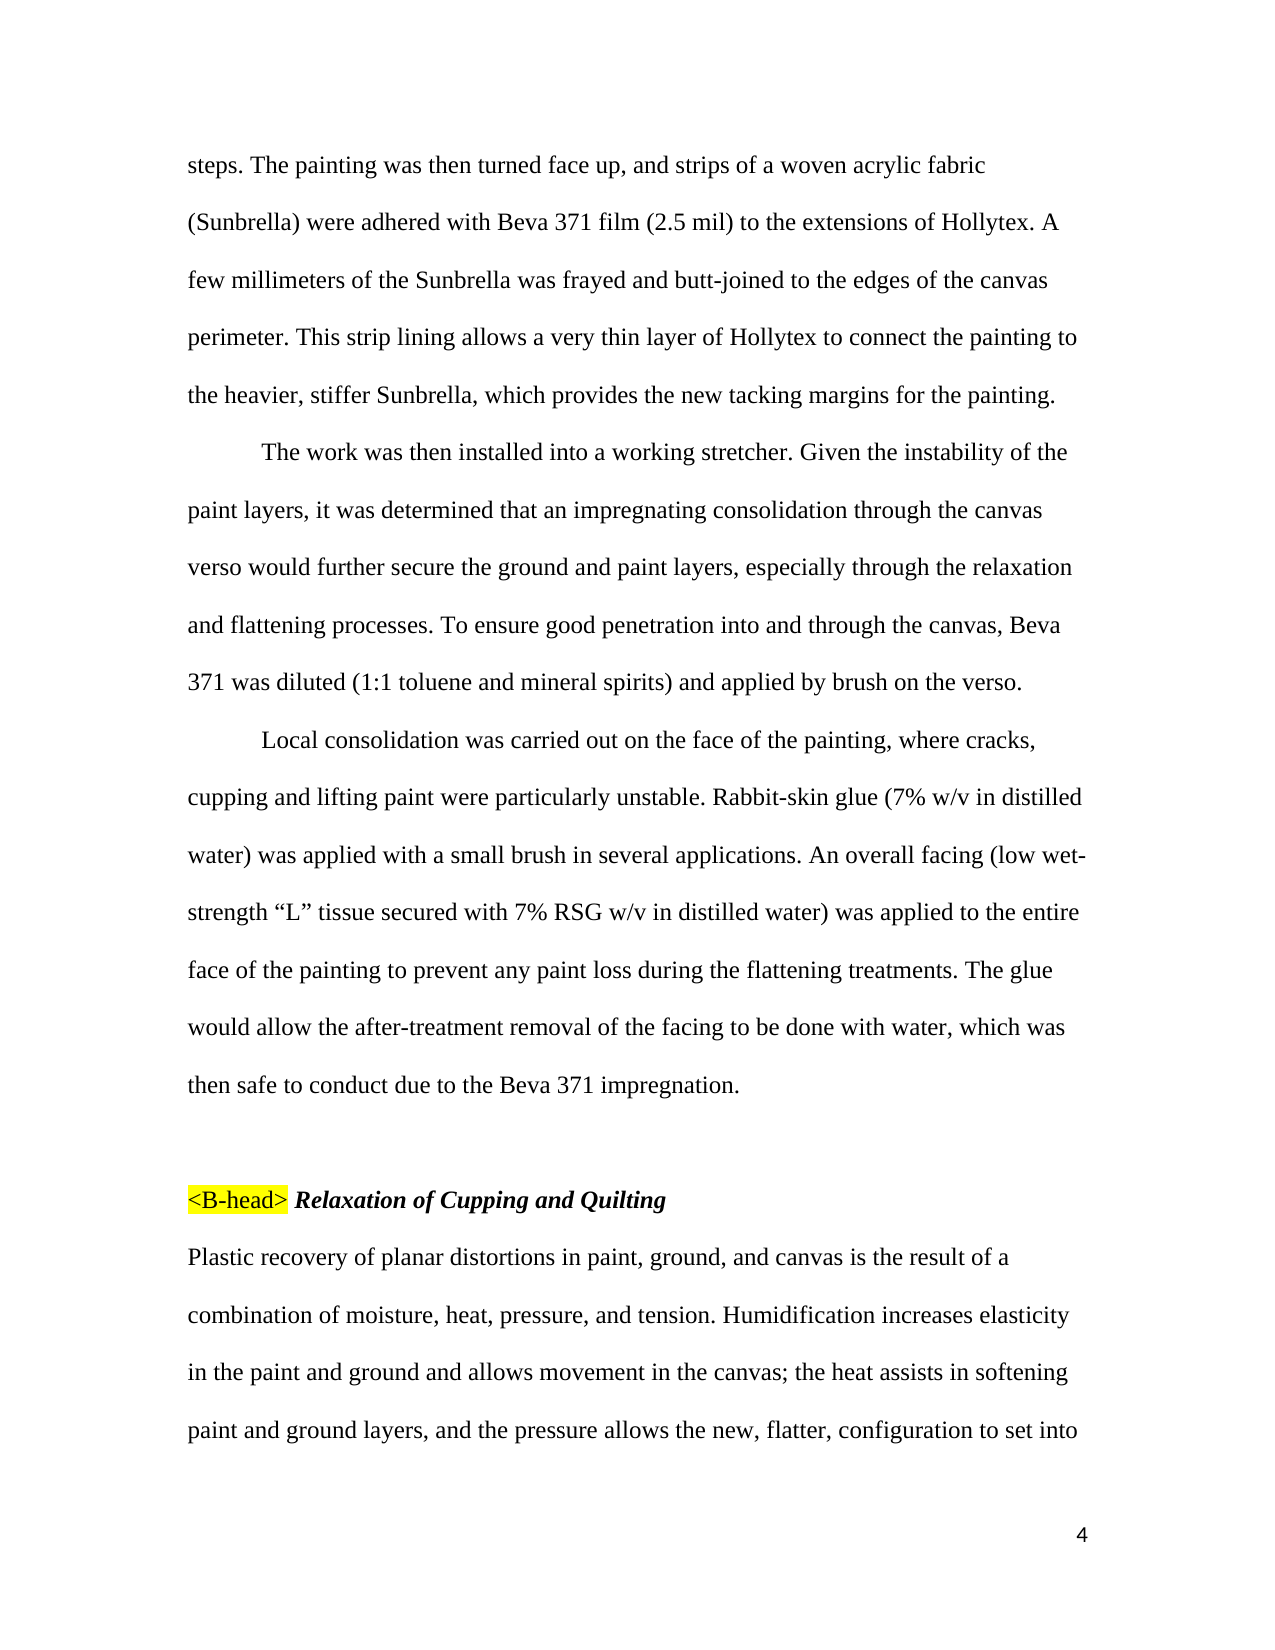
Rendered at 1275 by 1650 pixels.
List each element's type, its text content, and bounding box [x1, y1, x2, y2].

text Local consolidation was carried out on the face of the painting, where cracks, cupping and lifting paint were particularly unstable. Rabbit-skin glue (7% w/v in distilled water) was applied with a small brush in several applications. An overall facing (low wet-strength “L” tissue secured with 7% RSG w/v in distilled water) was applied to the entire face of the painting to prevent any paint loss during the flattening treatments. The glue would allow the after-treatment removal of the facing to be done with water, which was then safe to conduct due to the Beva 371 impregnation. [187, 725, 1087, 1099]
subtitle <B-head> Relaxation of Cupping and Quilting [288, 1185, 1087, 1214]
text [187, 150, 1087, 409]
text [187, 1242, 1087, 1444]
text The work was then installed into a working stretcher. Given the instability of the paint layers, it was determined that an impregnating consolidation through the canvas verso would further secure the ground and paint layers, especially through the relaxation and flattening processes. To ensure good penetration into and through the canvas, Beva 371 was diluted (1:1 toluene and mineral spirits) and applied by brush on the verso. [187, 437, 1087, 696]
